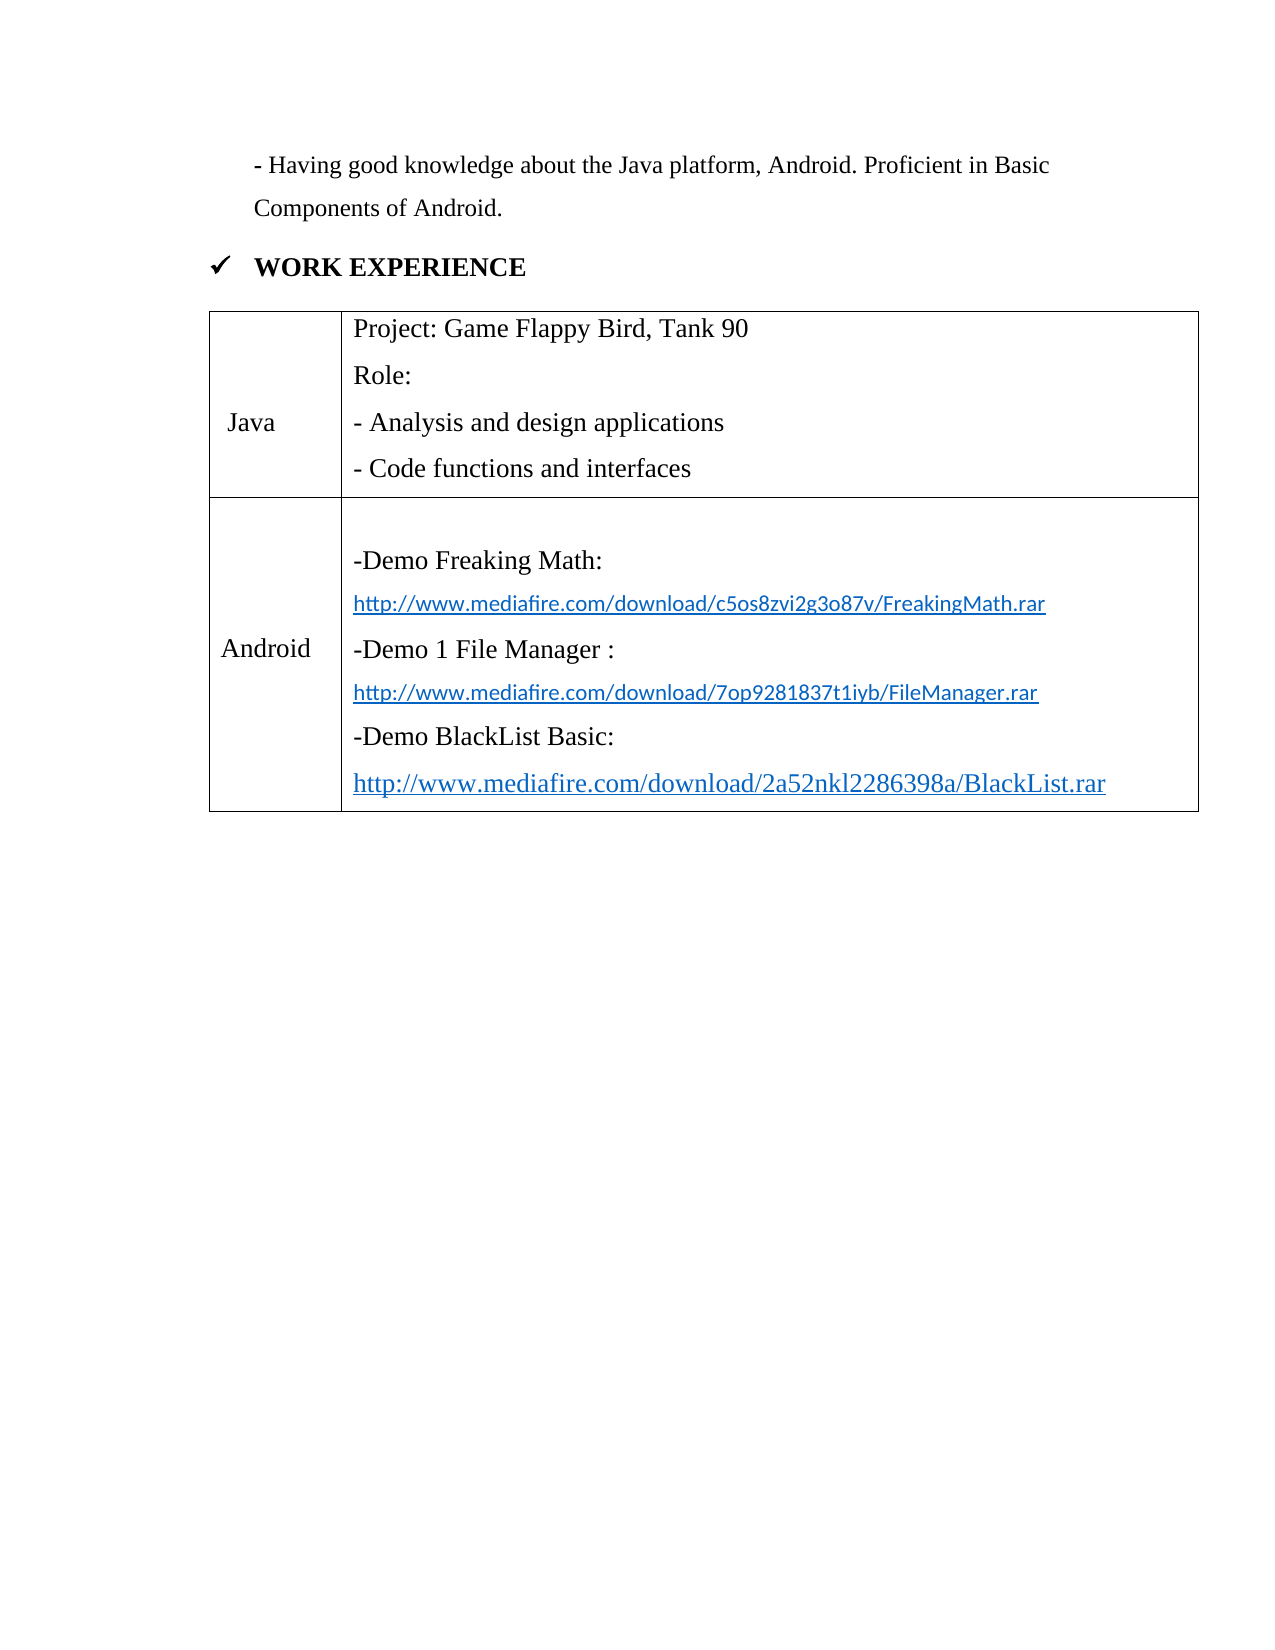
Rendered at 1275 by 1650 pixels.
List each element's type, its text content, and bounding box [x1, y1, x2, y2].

table_header WORK EXPERIENCE [209, 236, 1198, 311]
text - Having good knowledge about the Java platform, Android. Proficient in Basic Components of Android. [253, 150, 1125, 222]
table_cell Java [210, 312, 341, 497]
table_cell Android [210, 498, 341, 811]
table_cell Project: Game Flappy Bird, Tank 90 Role: - Analysis and design applications - Code functions and interfaces [342, 312, 1198, 497]
table_cell -Demo Freaking Math: http://www.mediafire.com/download/c5os8zvi2g3o87v/FreakingMath.rar -Demo 1 File Manager : http://www.mediafire.com/download/7op9281837t1iyb/FileManager.rar -Demo BlackList Basic: http://www.mediafire.com/download/2a52nkl2286398a/BlackList.rar [342, 498, 1198, 811]
